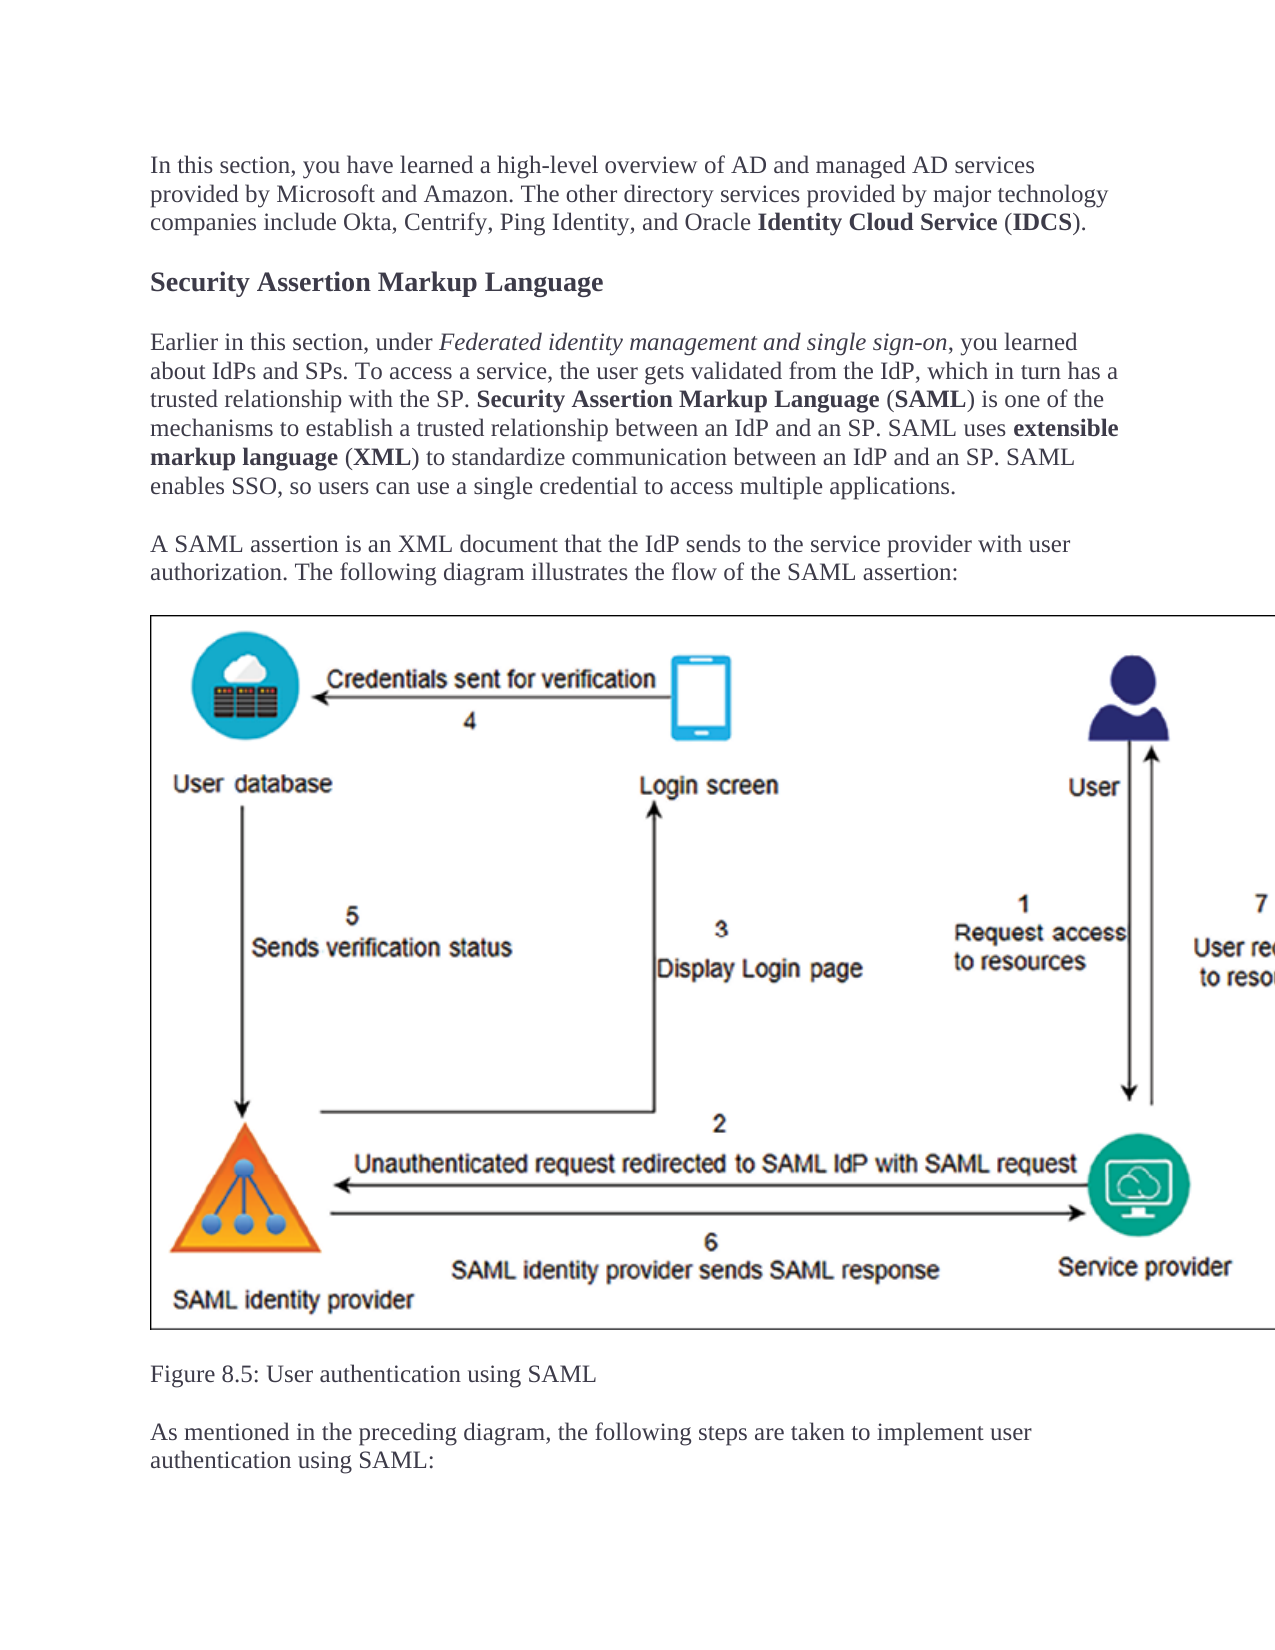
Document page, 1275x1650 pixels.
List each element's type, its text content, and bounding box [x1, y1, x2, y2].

text A SAML assertion is an XML document that the IdP sends to the service provider with user authorization. The following diagram illustrates the flow of the SAML assertion: [150, 529, 1125, 586]
text As mentioned in the preceding diagram, the following steps are taken to implement user authentication using SAML: [150, 1417, 1125, 1474]
text In this section, you have learned a high-level overview of AD and managed AD services provided by Microsoft and Amazon. The other directory services provided by major technology companies include Okta, Centrify, Ping Identity, and Oracle Identity Cloud Service (IDCS). [150, 150, 1125, 236]
text Earlier in this section, under Federated identity management and single sign-on, you learned about IdPs and SPs. To access a service, the user gets validated from the IdP, which in turn has a trusted relationship with the SP. Security Assertion Markup Language (SAML) is one of the mechanisms to establish a trusted relationship between an IdP and an SP. SAML uses extensible markup language (XML) to standardize communication between an IdP and an SP. SAML enables SSO, so users can use a single credential to access multiple applications. [150, 327, 1125, 499]
text Figure 8.5: User authentication using SAML [150, 1359, 1125, 1388]
text Security Assertion Markup Language [150, 265, 1125, 298]
picture [150, 615, 1275, 1330]
